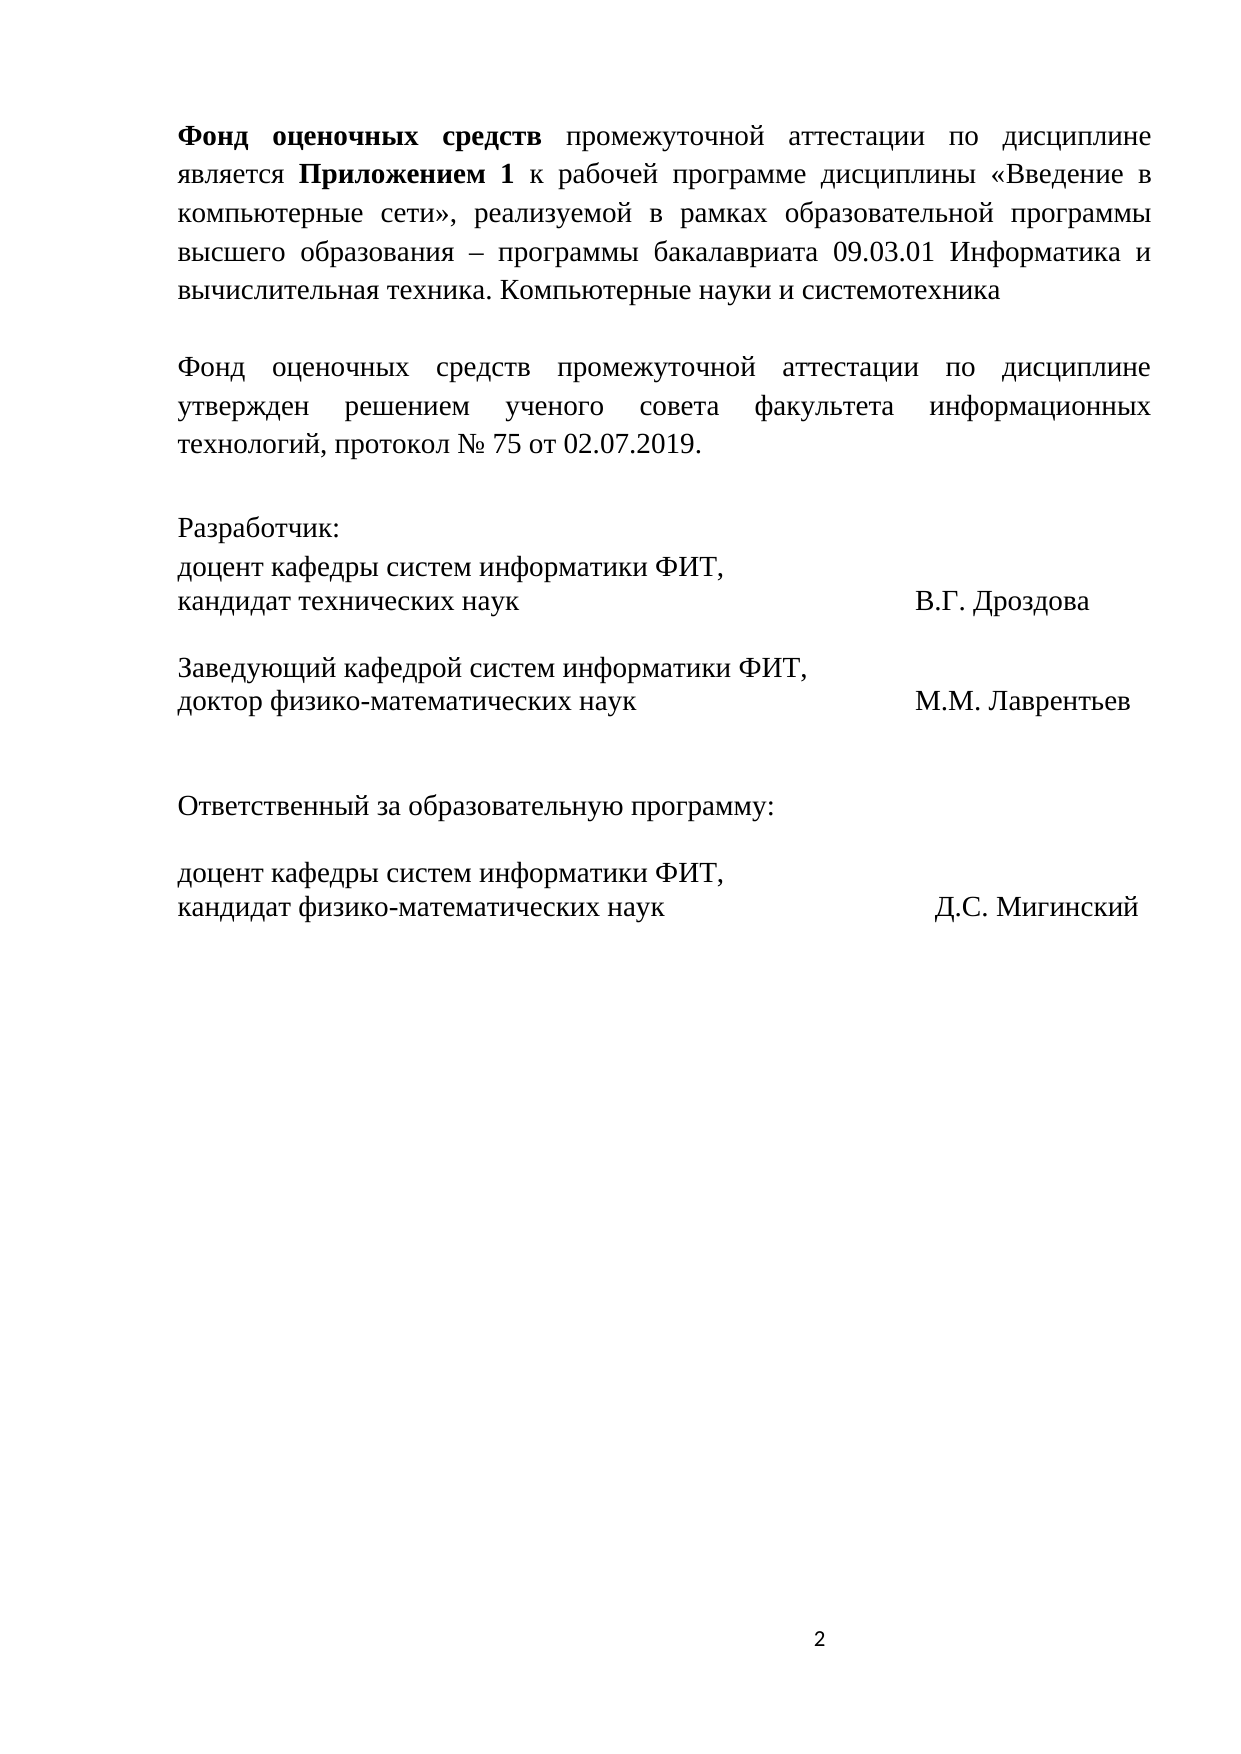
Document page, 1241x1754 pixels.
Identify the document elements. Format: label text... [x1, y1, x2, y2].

text доцент кафедры систем информатики ФИТ, [177, 549, 1240, 583]
text доктор физико-математических наук М.М. Лаврентьев [177, 683, 1152, 717]
text кандидат технических наук В.Г. Дроздова [177, 583, 1152, 616]
text Фонд оценочных средств промежуточной аттестации по дисциплине утвержден решением ученого совета факультета информационных технологий, протокол № 75 от 02.07.2019. [177, 349, 1152, 460]
text Фонд оценочных средств промежуточной аттестации по дисциплине является Приложением 1 к рабочей программе дисциплины «Введение в компьютерные сети», реализуемой в рамках образовательной программы высшего образования – программы бакалавриата 09.03.01 Информатика и вычислительная техника. Компьютерные науки и системотехника [177, 118, 1152, 306]
text Разработчик: [177, 511, 1152, 544]
text кандидат физико-математических наук Д.С. Мигинский [177, 889, 1152, 922]
text Заведующий кафедрой систем информатики ФИТ, [177, 650, 1152, 683]
text доцент кафедры систем информатики ФИТ, [177, 855, 1240, 889]
text Ответственный за образовательную программу: [177, 788, 1152, 822]
